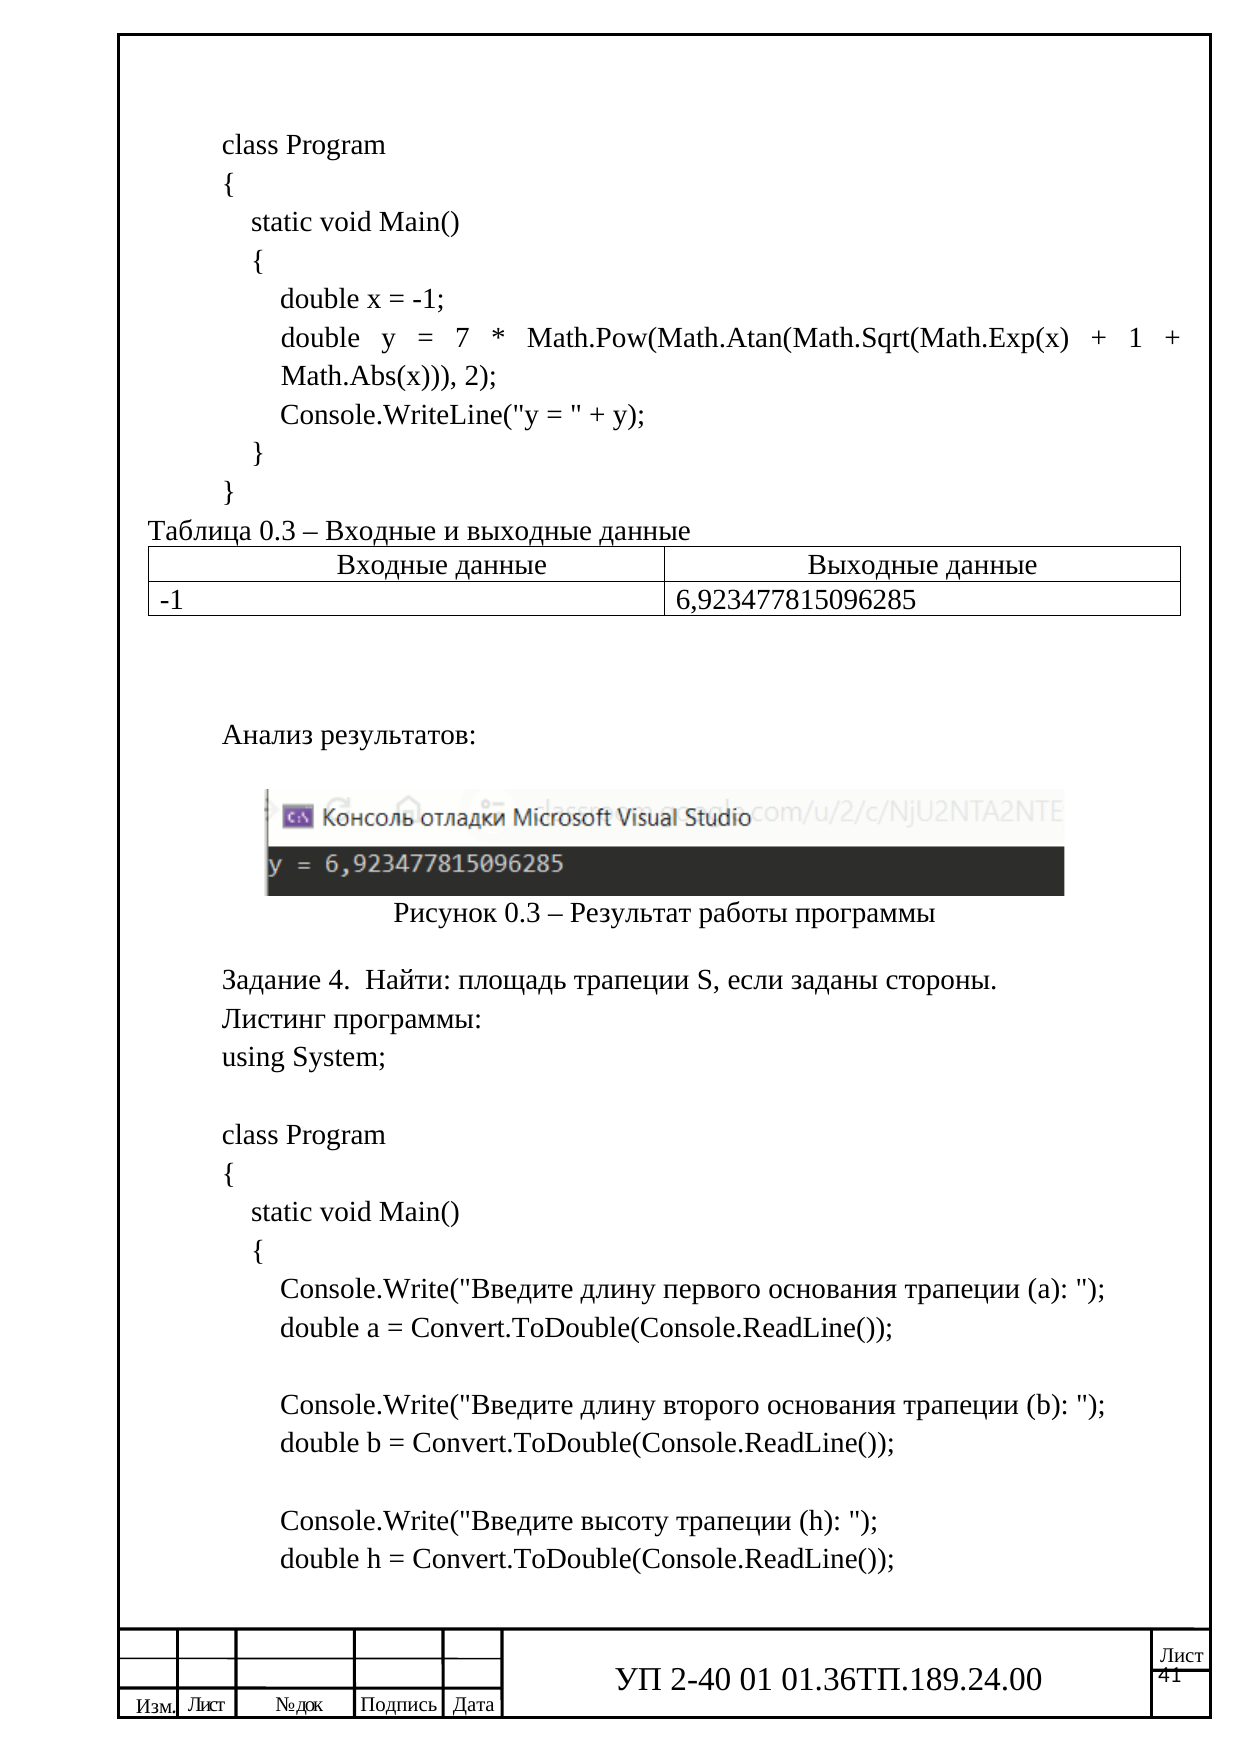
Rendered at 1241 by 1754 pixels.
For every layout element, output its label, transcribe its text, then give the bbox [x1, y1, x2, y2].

text } [148, 436, 1181, 469]
text static void Main() [148, 204, 1181, 238]
text { [148, 1156, 1181, 1189]
table_cell 6,923477815096285 [665, 582, 1180, 615]
text double b = Convert.ToDouble(Console.ReadLine()); [148, 1426, 1181, 1459]
text { [148, 166, 1181, 199]
text Листинг программы: [148, 1001, 1181, 1034]
text Console.Write("Введите длину второго основания трапеции (b): "); [148, 1387, 1181, 1421]
text ﻿using System; [148, 1039, 1181, 1074]
text Console.Write("Введите длину первого основания трапеции (a): "); [148, 1271, 1181, 1305]
text double h = Convert.ToDouble(Console.ReadLine()); [148, 1541, 1181, 1575]
text Таблица 0.3 – Входные и выходные данные [133, 513, 1181, 546]
text double a = Convert.ToDouble(Console.ReadLine()); [148, 1310, 1181, 1343]
text static void Main() [148, 1194, 1181, 1228]
table_cell -1 [149, 582, 664, 615]
text { [148, 1233, 1181, 1266]
text double y = 7 * Math.Pow(Math.Atan(Math.Sqrt(Math.Exp(x) + 1 + Math.Abs(x))), 2); [281, 320, 1181, 392]
text { [148, 243, 1181, 276]
text double x = -1; [148, 281, 1181, 315]
text Console.Write("Введите высоту трапеции (h): "); [148, 1503, 1181, 1536]
table_header Входные данные [149, 547, 664, 581]
text Анализ результатов: [148, 717, 1181, 751]
text class Program [148, 127, 1181, 161]
text Console.WriteLine("y = " + y); [148, 397, 1181, 431]
table_header Выходные данные [665, 547, 1180, 581]
picture [264, 789, 1065, 896]
text Задание 4. Найти: площадь трапеции S, если заданы стороны. [148, 962, 1181, 996]
text } [148, 474, 1181, 508]
text Рисунок 0.3 – Результат работы программы [148, 895, 1181, 929]
text class Program [148, 1117, 1181, 1151]
